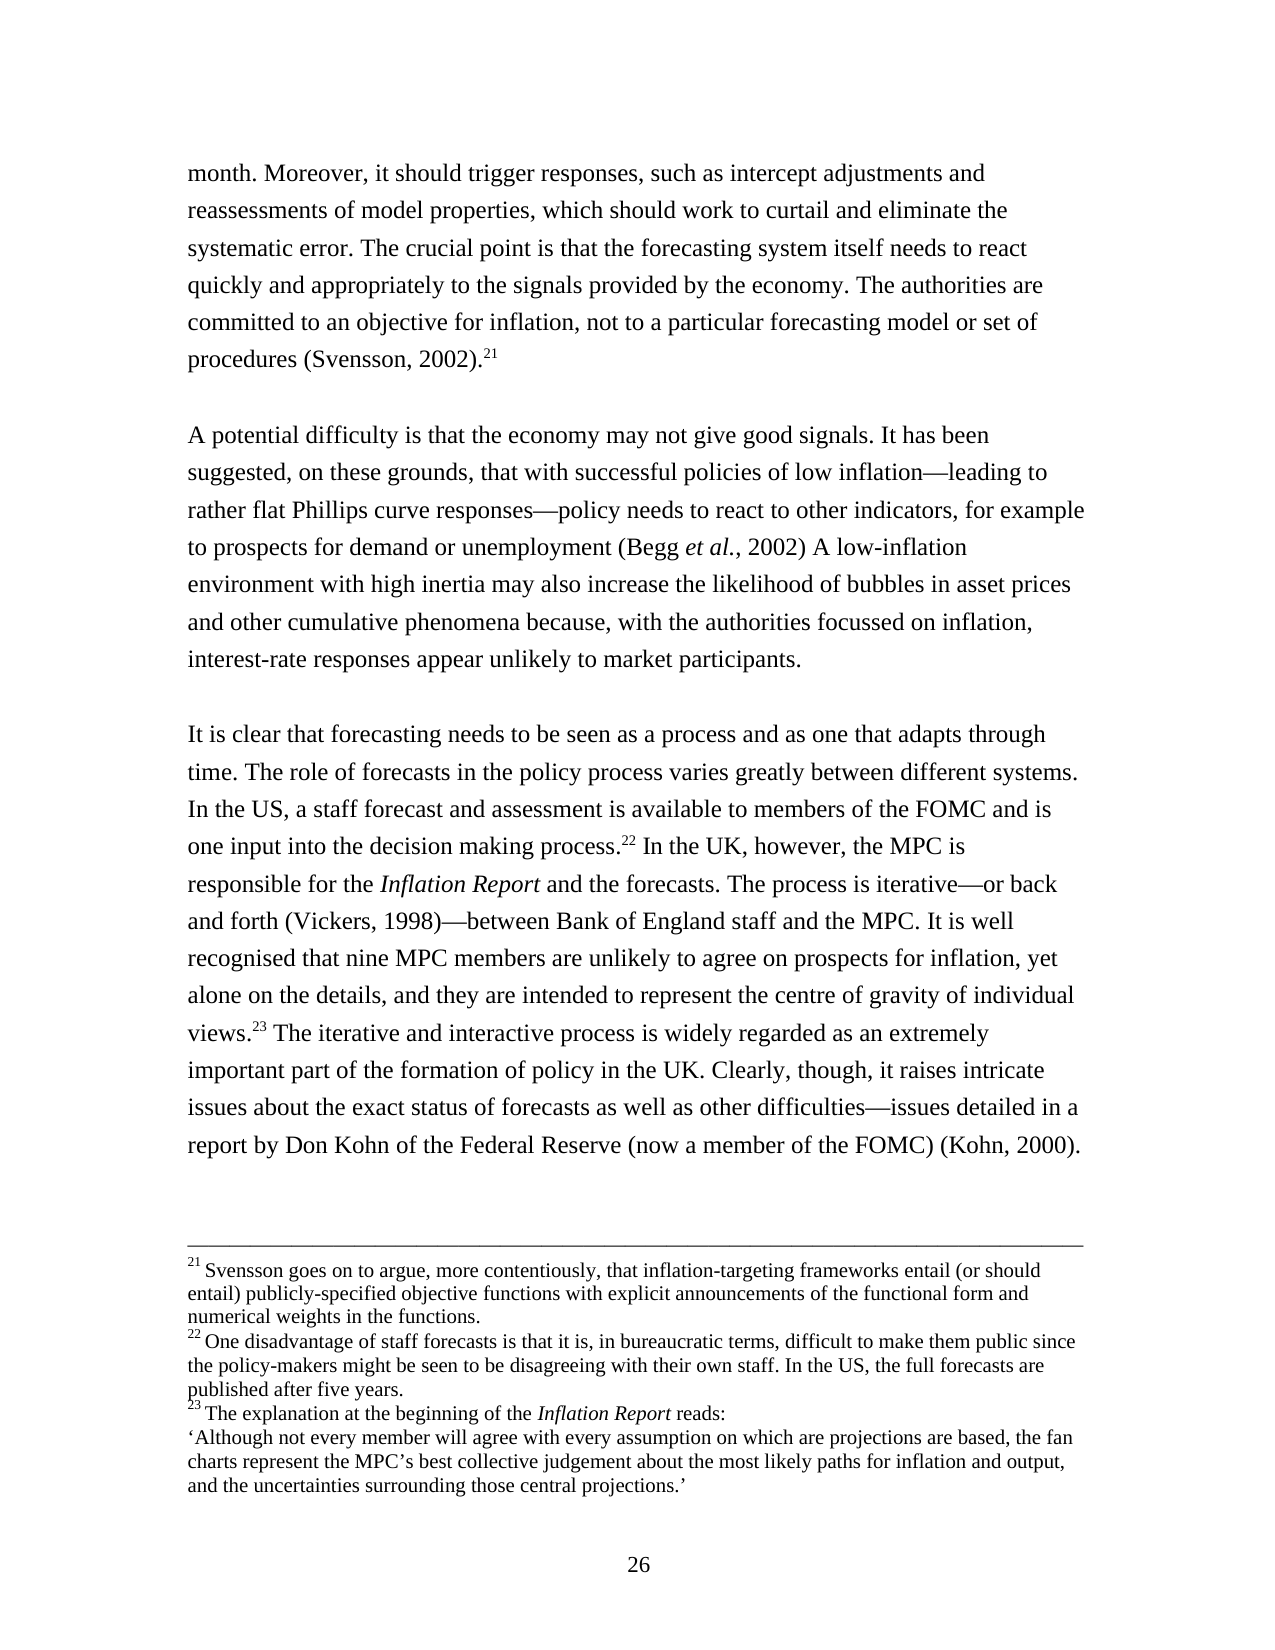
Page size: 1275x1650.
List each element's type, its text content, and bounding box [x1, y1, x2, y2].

text numerical weights in the functions. [187, 1306, 1100, 1328]
text month. Moreover, it should trigger responses, such as intercept adjustments and reassessments of model properties, which should work to curtail and eliminate the systematic error. The crucial point is that the forecasting system itself needs to react quickly and appropriately to the signals provided by the economy. The authorities are committed to an objective for inflation, not to a particular forecasting model or set of procedures (Svensson, 2002).21 [187, 158, 1100, 373]
text 23 The explanation at the beginning of the Inflation Report reads: [187, 1402, 1100, 1425]
text It is clear that forecasting needs to be seen as a process and as one that adapts through time. The role of forecasts in the policy process varies greatly between different systems. In the US, a staff forecast and assessment is available to members of the FOMC and is one input into the decision making process.22 In the UK, however, the MPC is responsible for the Inflation Report and the forecasts. The process is iterative—or back and forth (Vickers, 1998)—between Bank of England staff and the MPC. It is well recognised that nine MPC members are unlikely to agree on prospects for inflation, yet alone on the details, and they are intended to represent the centre of gravity of individual views.23 The iterative and interactive process is widely regarded as an extremely important part of the formation of policy in the UK. Clearly, though, it raises intricate issues about the exact status of forecasts as well as other difficulties—issues detailed in a report by Don Kohn of the Federal Reserve (now a member of the FOMC) (Kohn, 2000). [187, 719, 1083, 1158]
text 22 One disadvantage of staff forecasts is that it is, in bureaucratic terms, difficult to make them public since the policy-makers might be seen to be disagreeing with their own staff. In the US, the full forecasts are published after five years. [187, 1330, 1078, 1402]
text ——————————————————————————————————————————— [187, 1234, 1100, 1256]
text A potential difficulty is that the economy may not give good signals. It has been suggested, on these grounds, that with successful policies of low inflation—leading to rather flat Phillips curve responses—policy needs to react to other indicators, for example to prospects for demand or unemployment (Begg et al., 2002) A low-inflation environment with high inertia may also increase the likelihood of bubbles in asset prices and other cumulative phenomena because, with the authorities focussed on inflation, interest-rate responses appear unlikely to market participants. [187, 420, 1085, 673]
text ‘Although not every member will agree with every assumption on which are projections are based, the fan charts represent the MPC’s best collective judgement about the most likely paths for inflation and output, and the uncertainties surrounding those central projections.’ [187, 1425, 1081, 1497]
text 21 Svensson goes on to argue, more contentiously, that inflation-targeting frameworks entail (or should entail) publicly-specified objective functions with explicit announcements of the functional form and [187, 1258, 1063, 1306]
